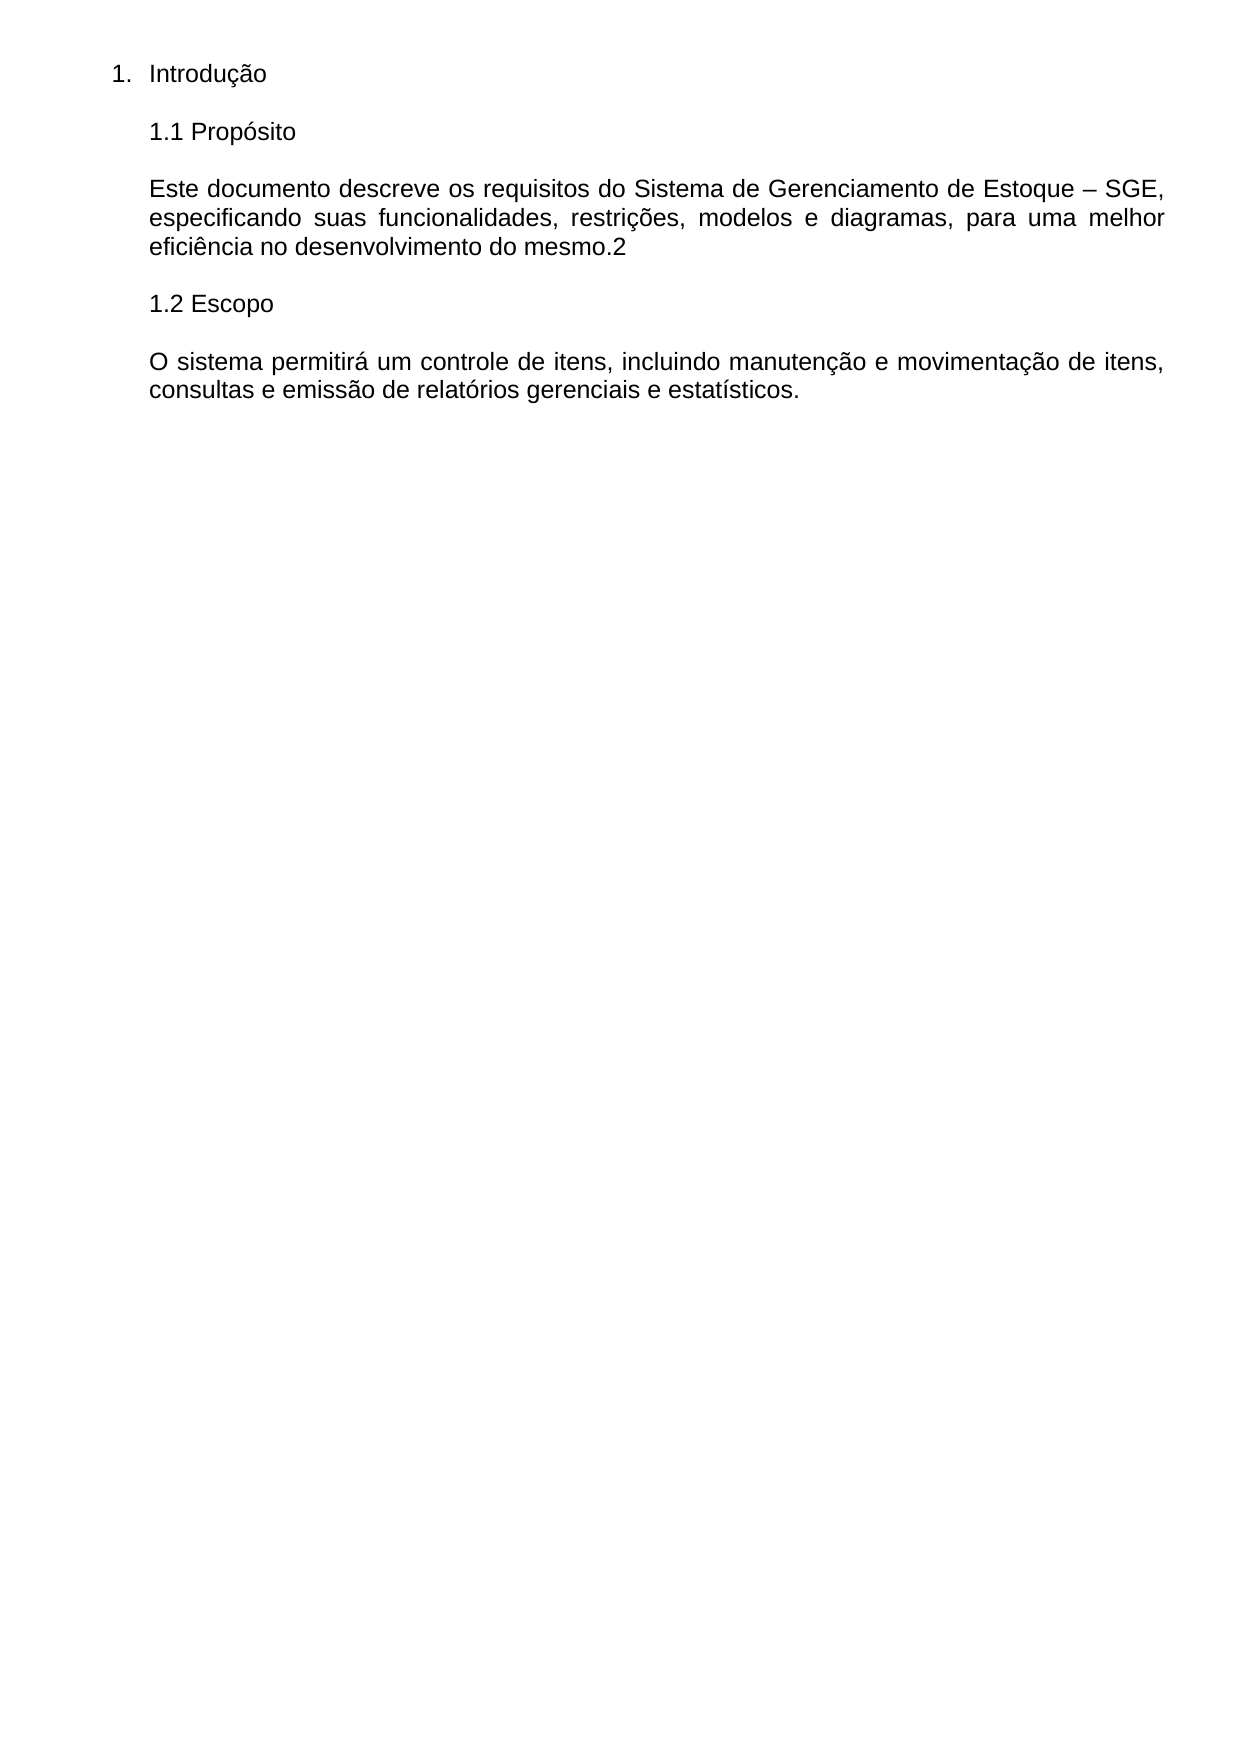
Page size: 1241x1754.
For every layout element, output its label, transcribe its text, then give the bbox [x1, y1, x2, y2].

list Este documento descreve os requisitos do Sistema de Gerenciamento de Estoque – SGE, especificando suas funcionalidades, restrições, modelos e diagramas, para uma melhor eficiência no desenvolvimento do mesmo.2 [149, 174, 1167, 260]
list O sistema permitirá um controle de itens, incluindo manutenção e movimentação de itens, consultas e emissão de relatórios gerenciais e estatísticos. [149, 347, 1167, 404]
list 1.2 Escopo [149, 289, 1167, 318]
list Introdução [111, 59, 1167, 88]
list 1.1 Propósito [149, 117, 1167, 145]
